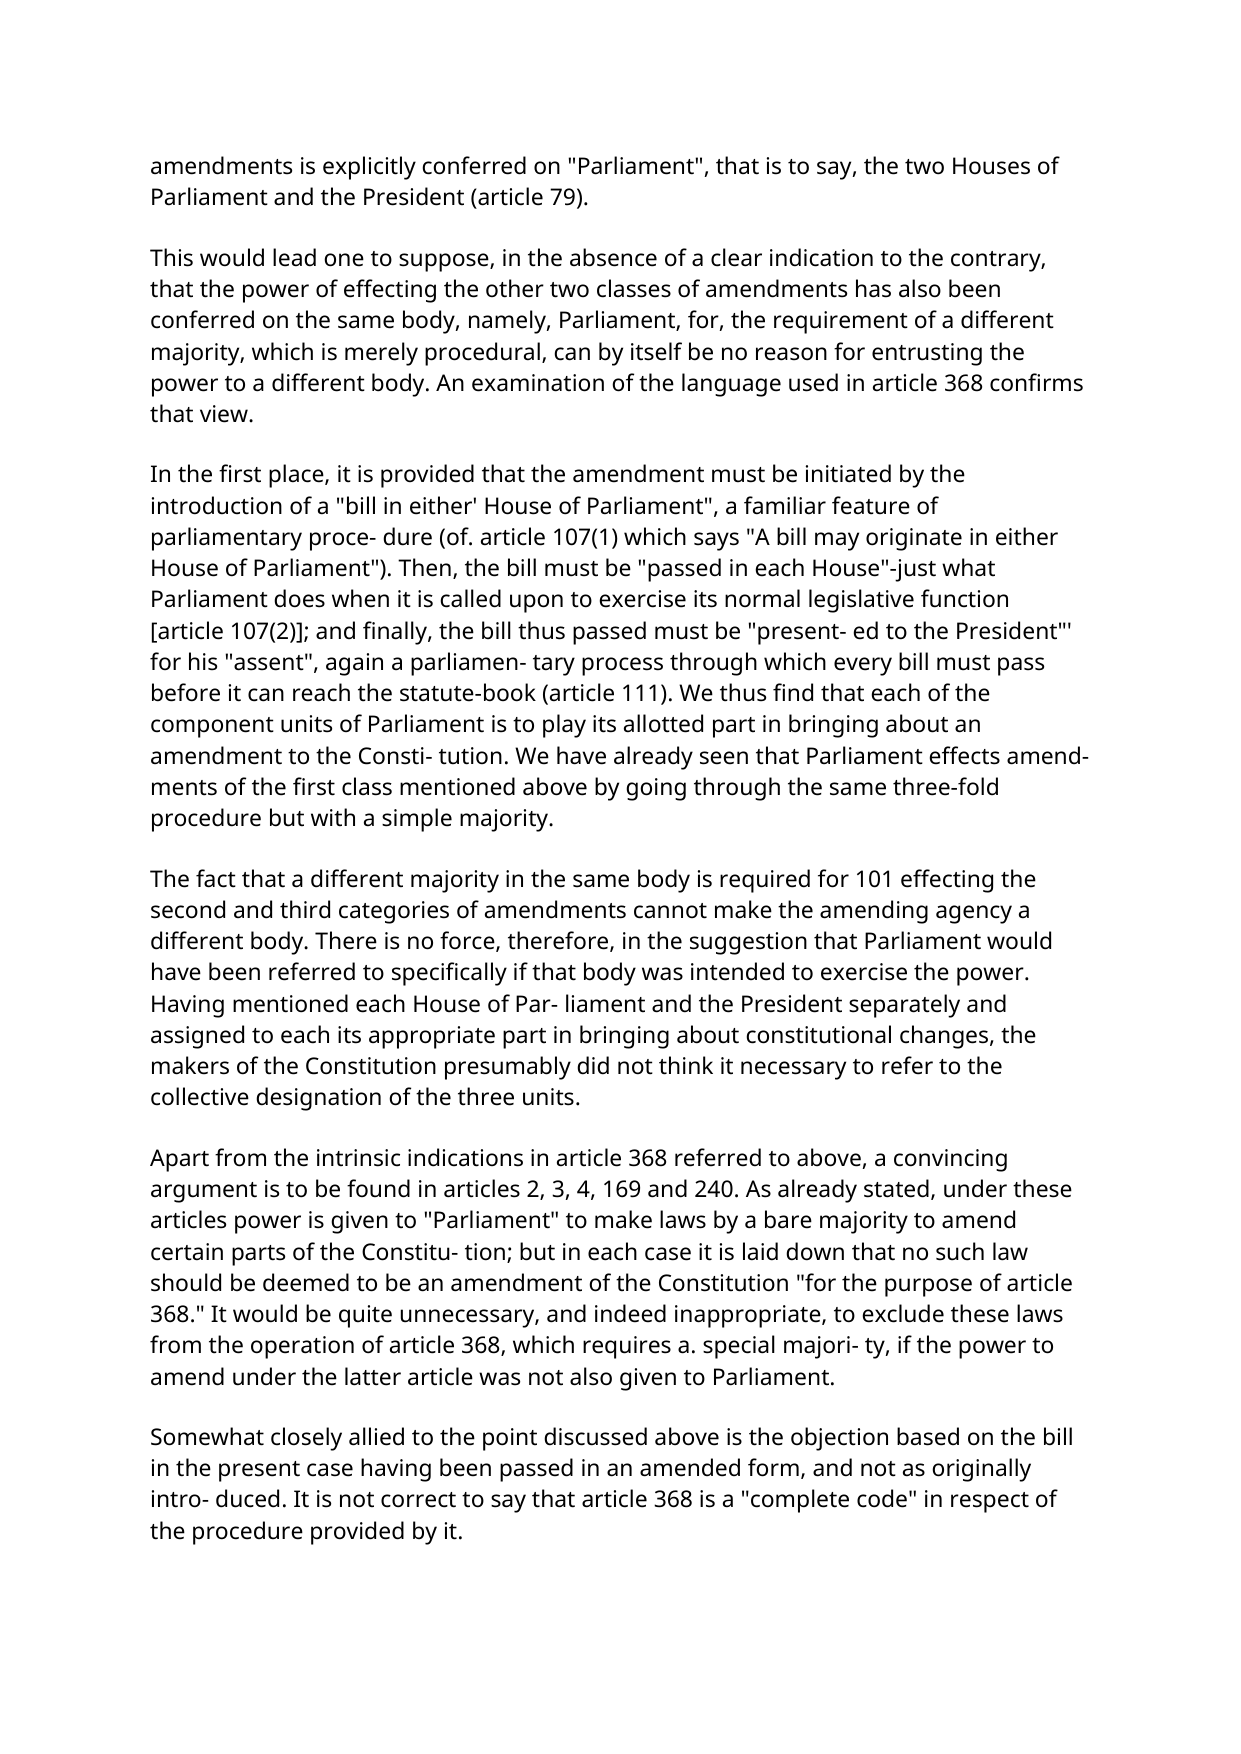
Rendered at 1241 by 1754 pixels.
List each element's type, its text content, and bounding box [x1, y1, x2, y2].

text In the first place, it is provided that the amendment must be initiated by the introduction of a "bill in either' House of Parliament", a familiar feature of parliamentary proce- dure (of. article 107(1) which says "A bill may originate in either House of Parliament"). Then, the bill must be "passed in each House"-just what Parliament does when it is called upon to exercise its normal legislative function [article 107(2)]; and finally, the bill thus passed must be "present- ed to the President"' for his "assent", again a parliamen- tary process through which every bill must pass before it can reach the statute-book (article 111). We thus find that each of the component units of Parliament is to play its allotted part in bringing about an amendment to the Consti- tution. We have already seen that Parliament effects amend- ments of the first class mentioned above by going through the same three-fold procedure but with a simple majority. [150, 458, 1090, 833]
text This would lead one to suppose, in the absence of a clear indication to the contrary, that the power of effecting the other two classes of amendments has also been conferred on the same body, namely, Parliament, for, the requirement of a different majority, which is merely procedural, can by itself be no reason for entrusting the power to a different body. An examination of the language used in article 368 confirms that view. [150, 242, 1090, 429]
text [150, 150, 1090, 212]
text Somewhat closely allied to the point discussed above is the objection based on the bill in the present case having been passed in an amended form, and not as originally intro- duced. It is not correct to say that article 368 is a "complete code" in respect of the procedure provided by it. [150, 1421, 1090, 1546]
text The fact that a different majority in the same body is required for 101 effecting the second and third categories of amendments cannot make the amending agency a different body. There is no force, therefore, in the suggestion that Parliament would have been referred to specifically if that body was intended to exercise the power. Having mentioned each House of Par- liament and the President separately and assigned to each its appropriate part in bringing about constitutional changes, the makers of the Constitution presumably did not think it necessary to refer to the collective designation of the three units. [150, 862, 1090, 1112]
text Apart from the intrinsic indications in article 368 referred to above, a convincing argument is to be found in articles 2, 3, 4, 169 and 240. As already stated, under these articles power is given to "Parliament" to make laws by a bare majority to amend certain parts of the Constitu- tion; but in each case it is laid down that no such law should be deemed to be an amendment of the Constitution "for the purpose of article 368." It would be quite unnecessary, and indeed inappropriate, to exclude these laws from the operation of article 368, which requires a. special majori- ty, if the power to amend under the latter article was not also given to Parliament. [150, 1142, 1090, 1392]
